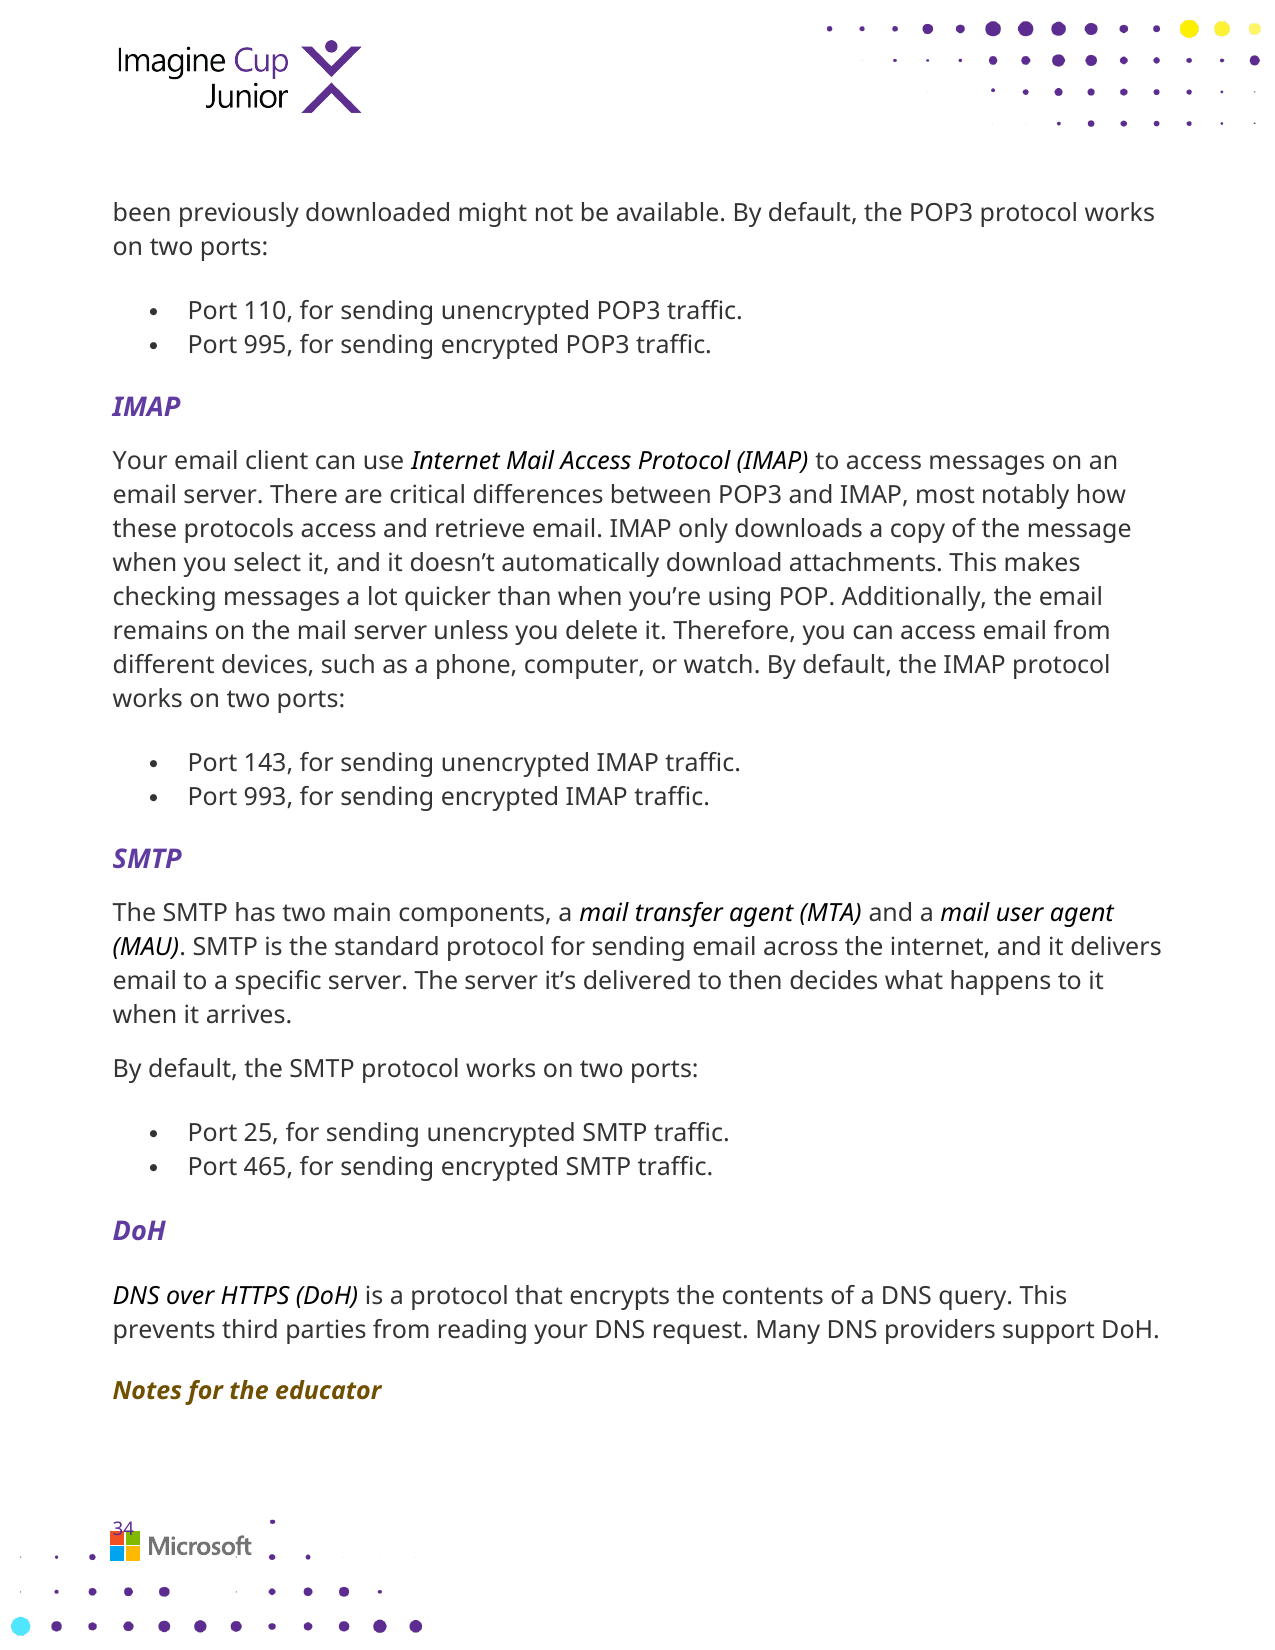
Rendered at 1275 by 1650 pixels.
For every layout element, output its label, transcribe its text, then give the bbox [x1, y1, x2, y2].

picture [118, 12, 1275, 142]
text The SMTP has two main components, a mail transfer agent (MTA) and a mail user agent (MAU). SMTP is the standard protocol for sending email across the internet, and it delivers email to a specific server. The server it’s delivered to then decides what happens to it when it arrives. [112, 895, 1162, 1031]
list Port 25, for sending unencrypted SMTP traffic. [150, 1114, 1162, 1148]
subtitle IMAP [112, 389, 1162, 423]
subtitle DoH [112, 1212, 1162, 1248]
picture [0, 1490, 444, 1642]
text DNS over HTTPS (DoH) is a protocol that encrypts the contents of a DNS query. This prevents third parties from reading your DNS request. Many DNS providers support DoH. [112, 1278, 1162, 1346]
list Port 143, for sending unencrypted IMAP traffic. [150, 744, 1162, 778]
list Port 993, for sending encrypted IMAP traffic. [150, 778, 1162, 812]
subtitle Notes for the educator [112, 1375, 1162, 1406]
list Port 995, for sending encrypted POP3 traffic. [150, 326, 1162, 360]
text By default, the SMTP protocol works on two ports: [112, 1051, 1162, 1085]
list Port 465, for sending encrypted SMTP traffic. [150, 1148, 1162, 1182]
subtitle SMTP [112, 842, 1162, 875]
list Port 110, for sending unencrypted POP3 traffic. [150, 292, 1162, 326]
text Your email client can use Internet Mail Access Protocol (IMAP) to access messages on an email server. There are critical differences between POP3 and IMAP, most notably how these protocols access and retrieve email. IMAP only downloads a copy of the message when you select it, and it doesn’t automatically download attachments. This makes checking messages a lot quicker than when you’re using POP. Additionally, the email remains on the mail server unless you delete it. Therefore, you can access email from different devices, such as a phone, computer, or watch. By default, the IMAP protocol works on two ports: [112, 443, 1162, 715]
